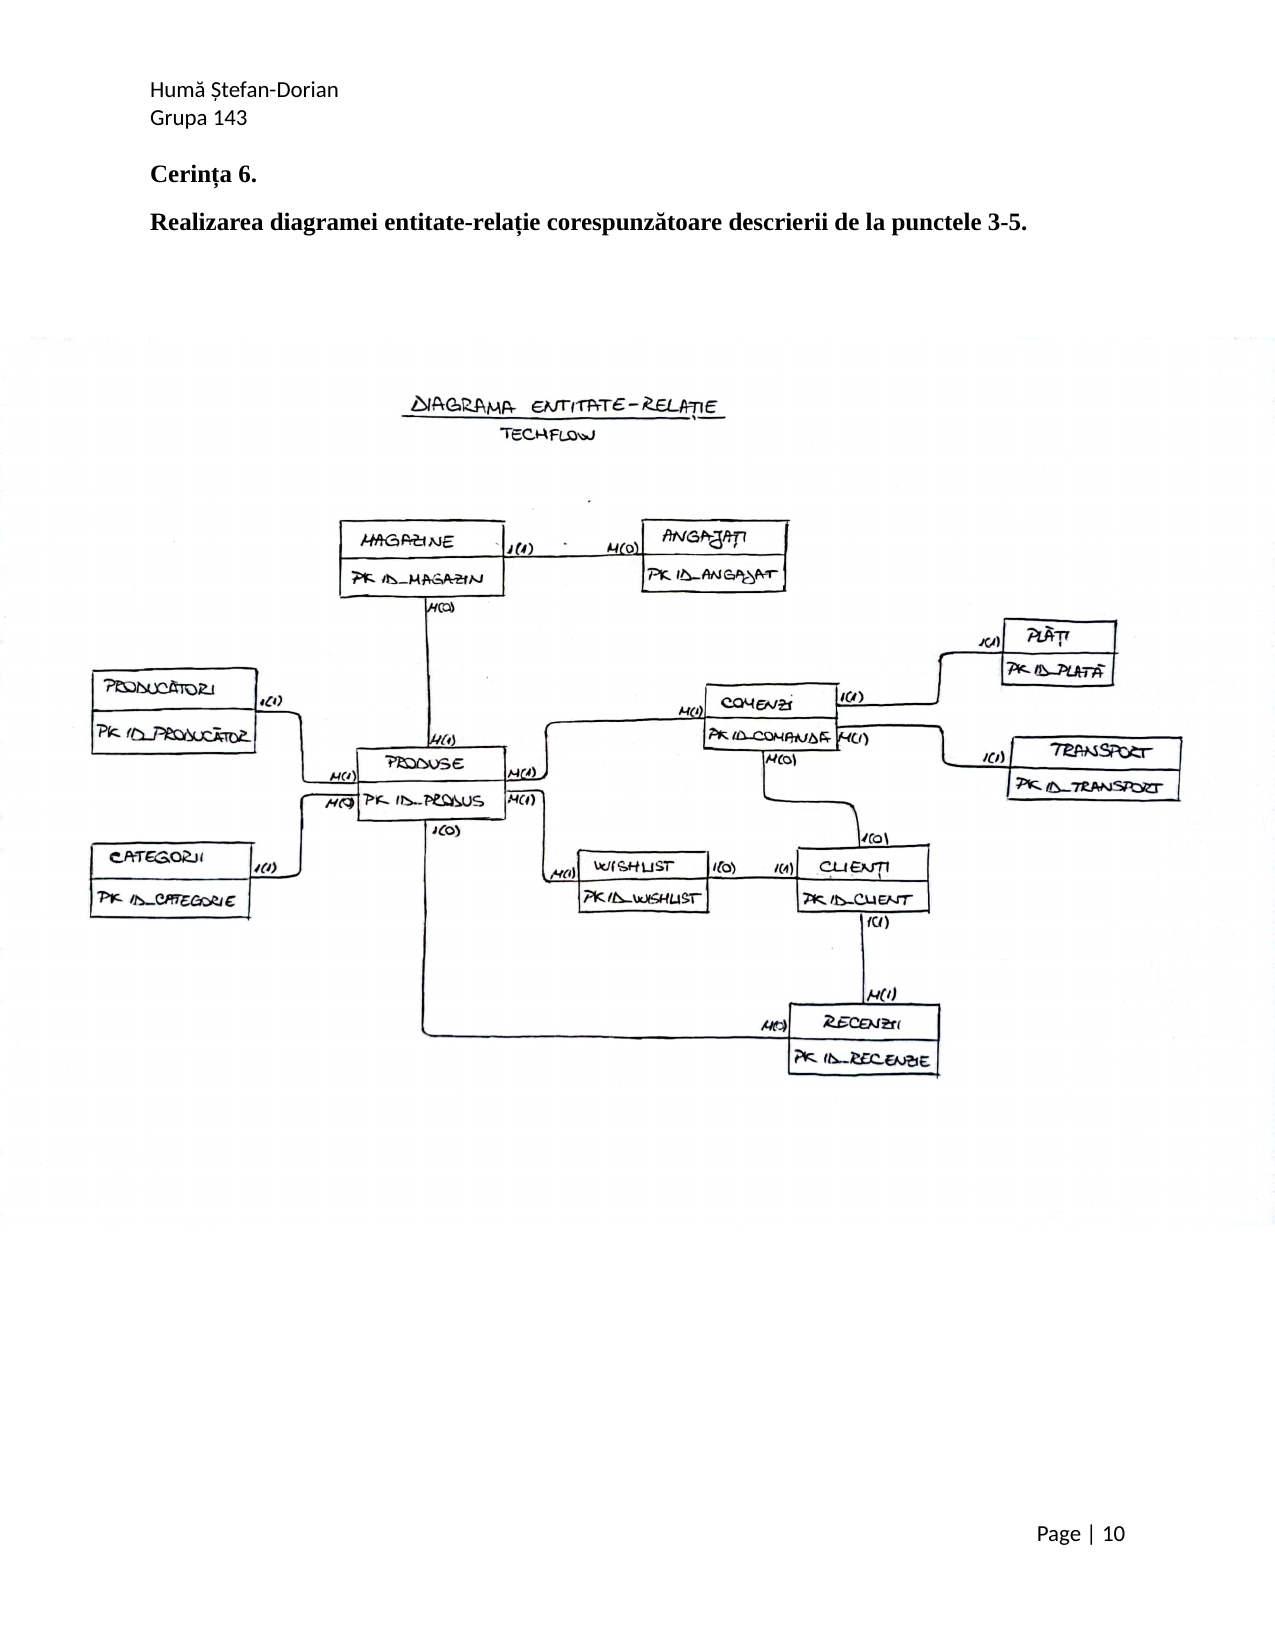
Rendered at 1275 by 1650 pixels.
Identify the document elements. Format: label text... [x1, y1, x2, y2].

text Cerința 6. [150, 159, 1125, 188]
picture [0, 337, 1275, 1226]
text Realizarea diagramei entitate-relație corespunzătoare descrierii de la punctele 3-5. [150, 207, 1125, 236]
